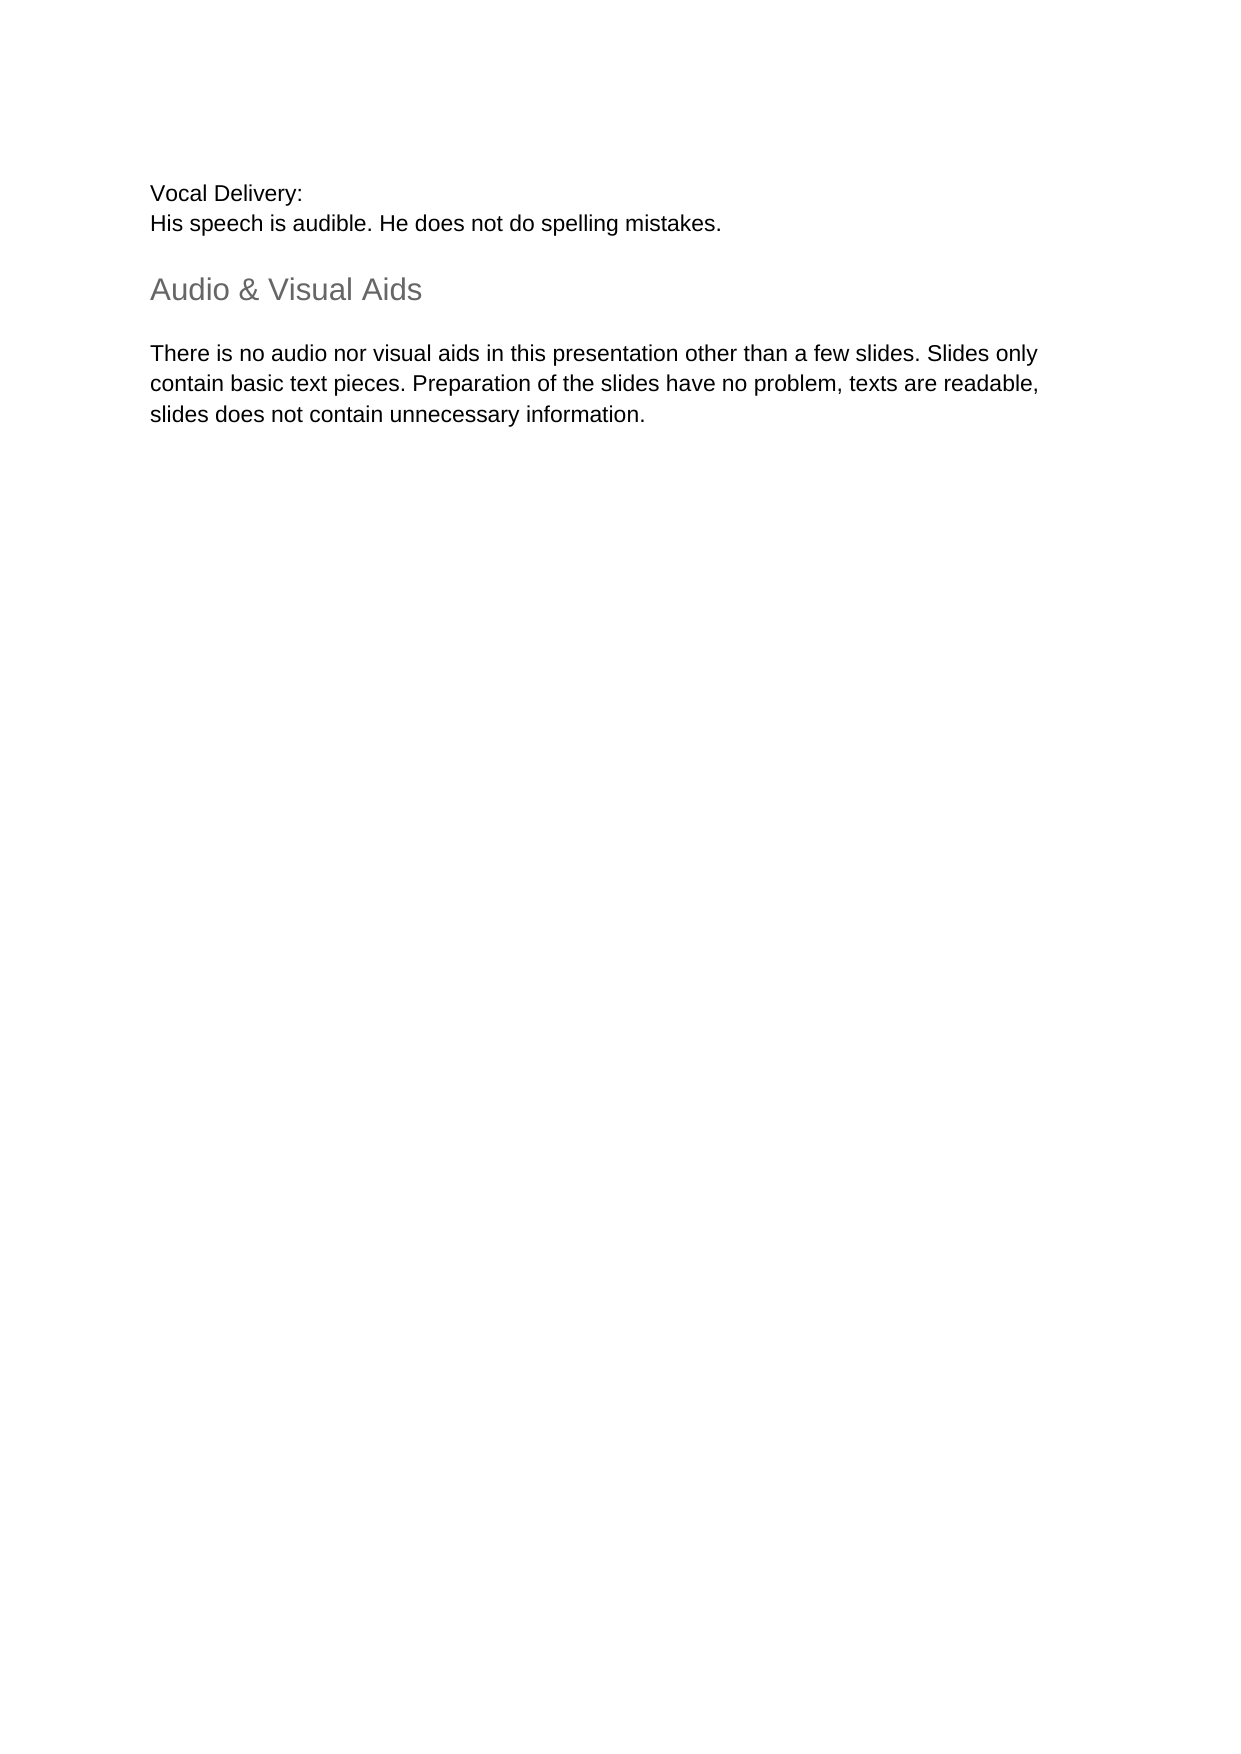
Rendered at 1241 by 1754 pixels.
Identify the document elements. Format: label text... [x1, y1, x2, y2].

text There is no audio nor visual aids in this presentation other than a few slides. Slides only contain basic text pieces. Preparation of the slides have no problem, texts are readable, slides does not contain unnecessary information. [150, 340, 1090, 427]
text His speech is audible. He does not do spelling mistakes. [150, 210, 1090, 237]
subtitle Audio & Visual Aids [150, 271, 1090, 307]
text Vocal Delivery: [150, 180, 1090, 207]
